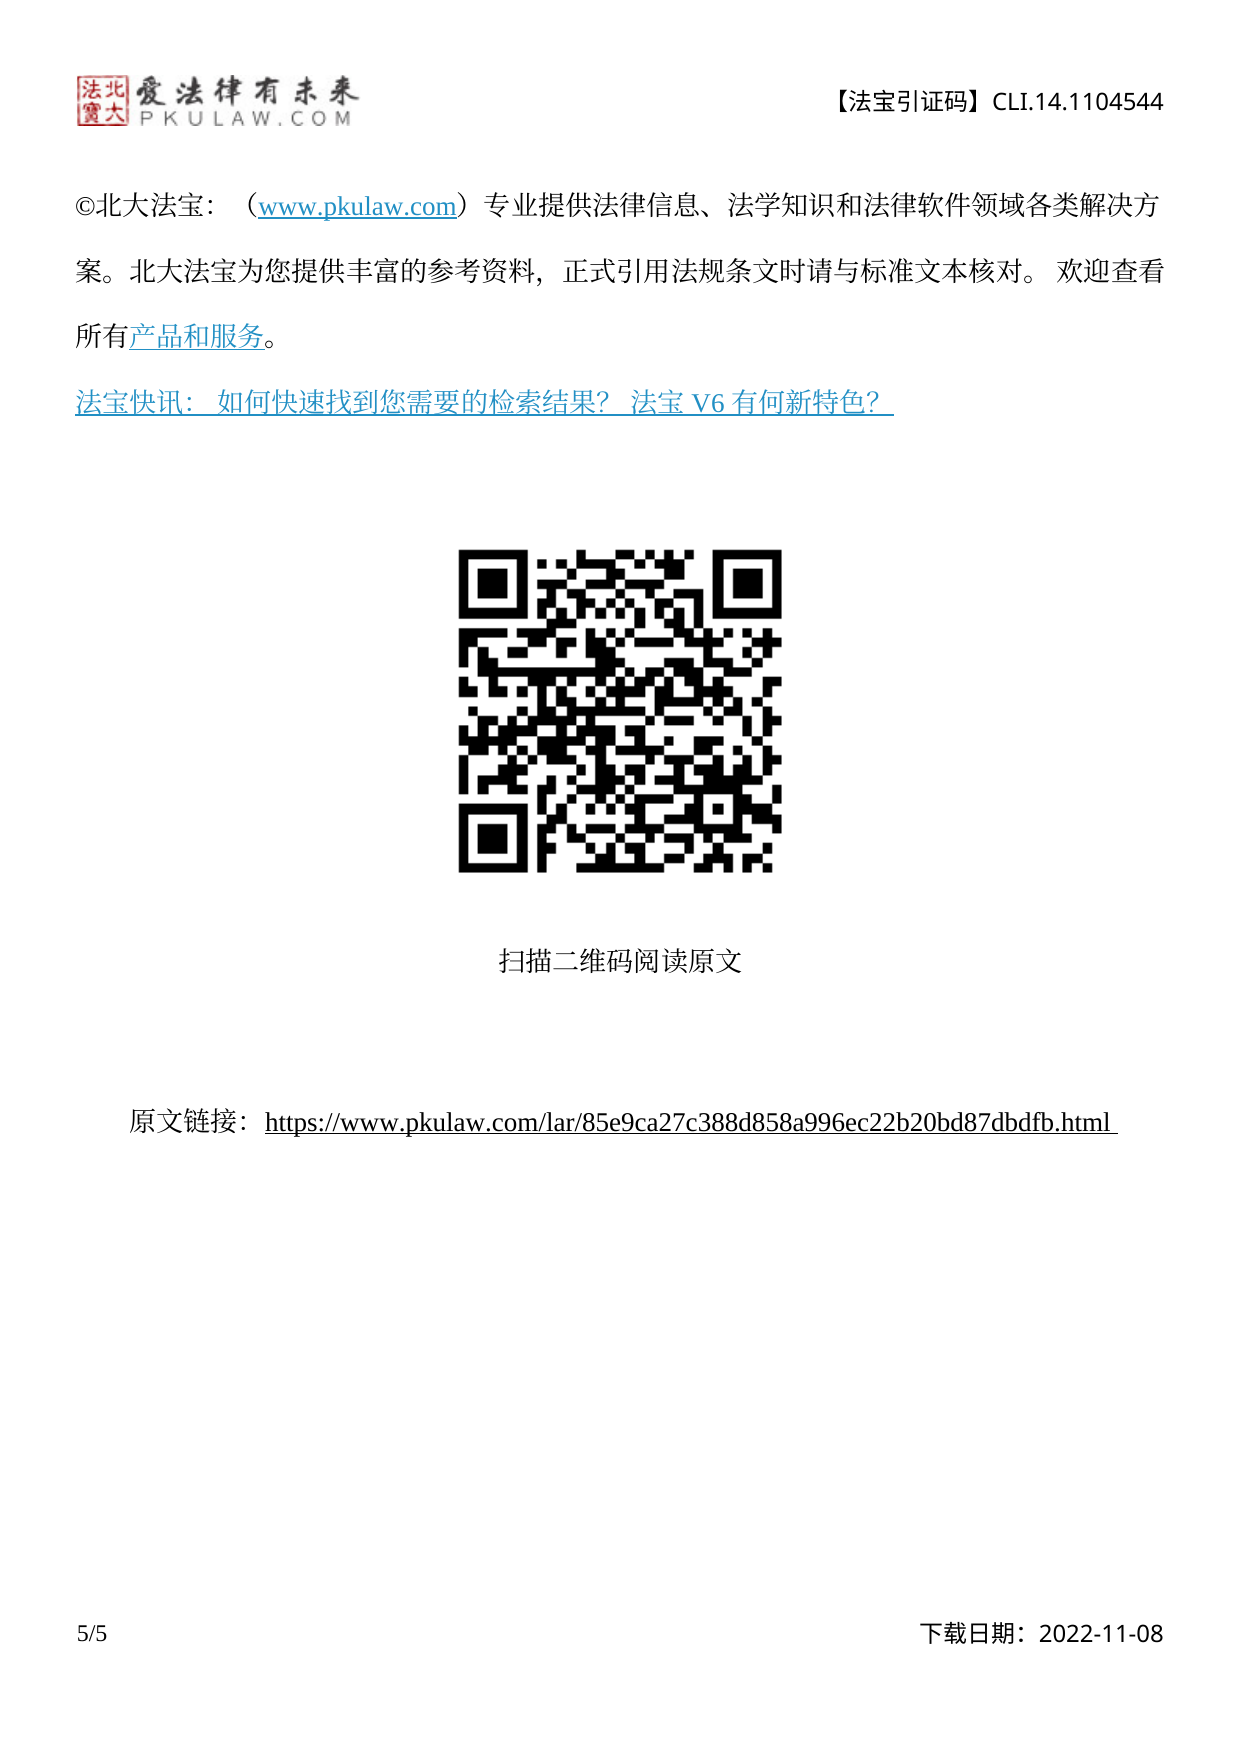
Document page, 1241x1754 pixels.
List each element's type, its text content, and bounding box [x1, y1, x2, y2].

text 原文链接：https://www.pkulaw.com/lar/85e9ca27c388d858a996ec22b20bd87dbdfb.html [75, 1071, 1165, 1137]
picture [76, 75, 361, 126]
picture [420, 511, 821, 912]
text 扫描二维码阅读原文 [169, 912, 1071, 978]
text ©北大法宝：（www.pkulaw.com）专业提供法律信息、法学知识和法律软件领域各类解决方案。北大法宝为您提供丰富的参考资料，正式引用法规条文时请与标准文本核对。 欢迎查看所有产品和服务。 法宝快讯： 如何快速找到您需要的检索结果？ 法宝 V6 有何新特色？ [75, 156, 1165, 418]
